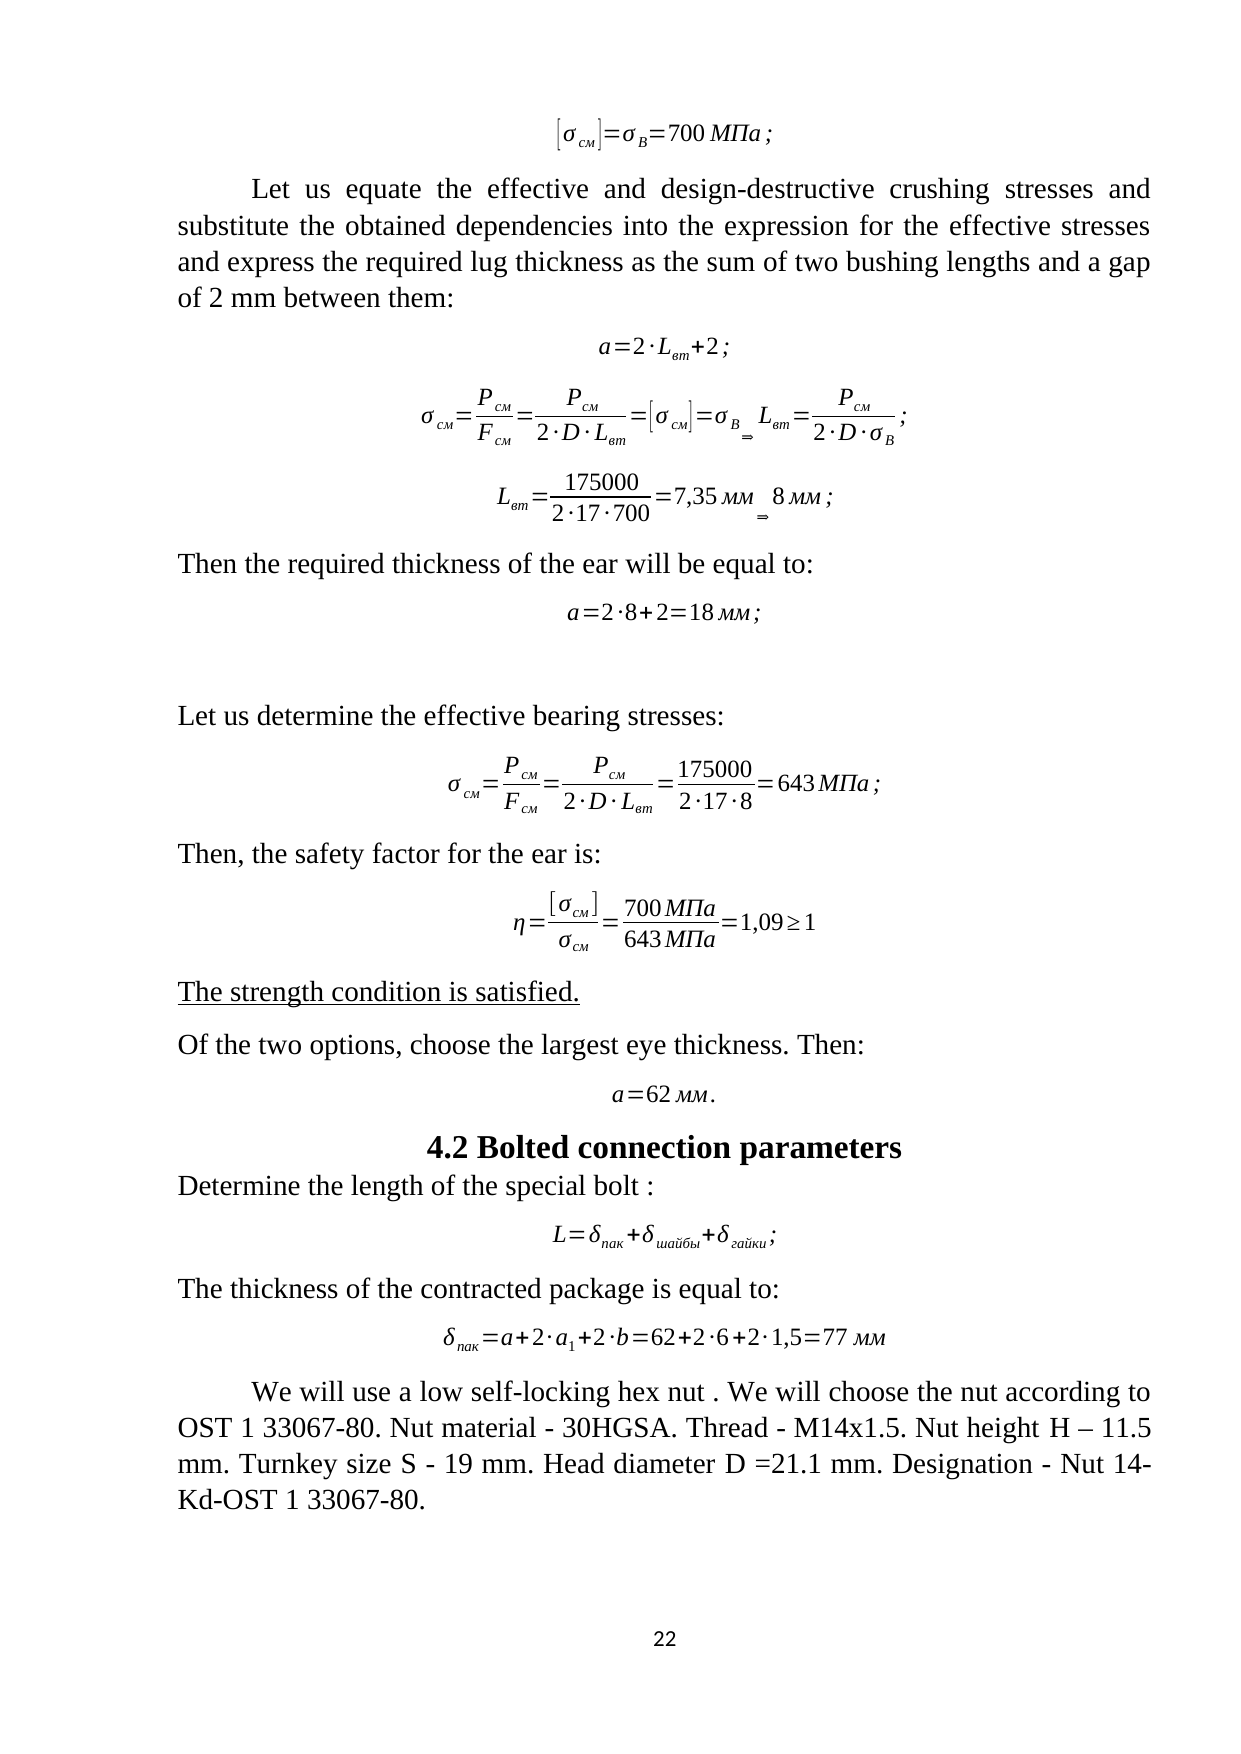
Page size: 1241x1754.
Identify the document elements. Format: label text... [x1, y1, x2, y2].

subtitle 4.2 Bolted connection parameters [177, 1127, 1152, 1165]
text We will use a low self-locking hex nut . We will choose the nut according to OST 1 33067-80. Nut material - 30HGSA. Thread - M14x1.5. Nut height H – 11.5 mm. Turnkey size S - 19 mm. Head diameter D =21.1 mm. Designation - Nut 14-Kd-OST 1 33067-80. [177, 1374, 1152, 1516]
text Determine the length of the special bolt : [177, 1168, 1152, 1201]
text Let us determine the effective bearing stresses: [177, 698, 1152, 732]
text Let us equate the effective and design-destructive crushing stresses and substitute the obtained dependencies into the expression for the effective stresses and express the required lug thickness as the sum of two bushing lengths and a gap of 2 mm between them: [177, 172, 1152, 313]
text The strength condition is satisfied. [177, 974, 1152, 1008]
text Of the two options, choose the largest eye thickness. Then: [177, 1027, 1152, 1061]
text The thickness of the contracted package is equal to: [177, 1271, 1152, 1304]
text Then the required thickness of the ear will be equal to: [177, 546, 1152, 579]
text Then, the safety factor for the ear is: [177, 837, 1152, 870]
